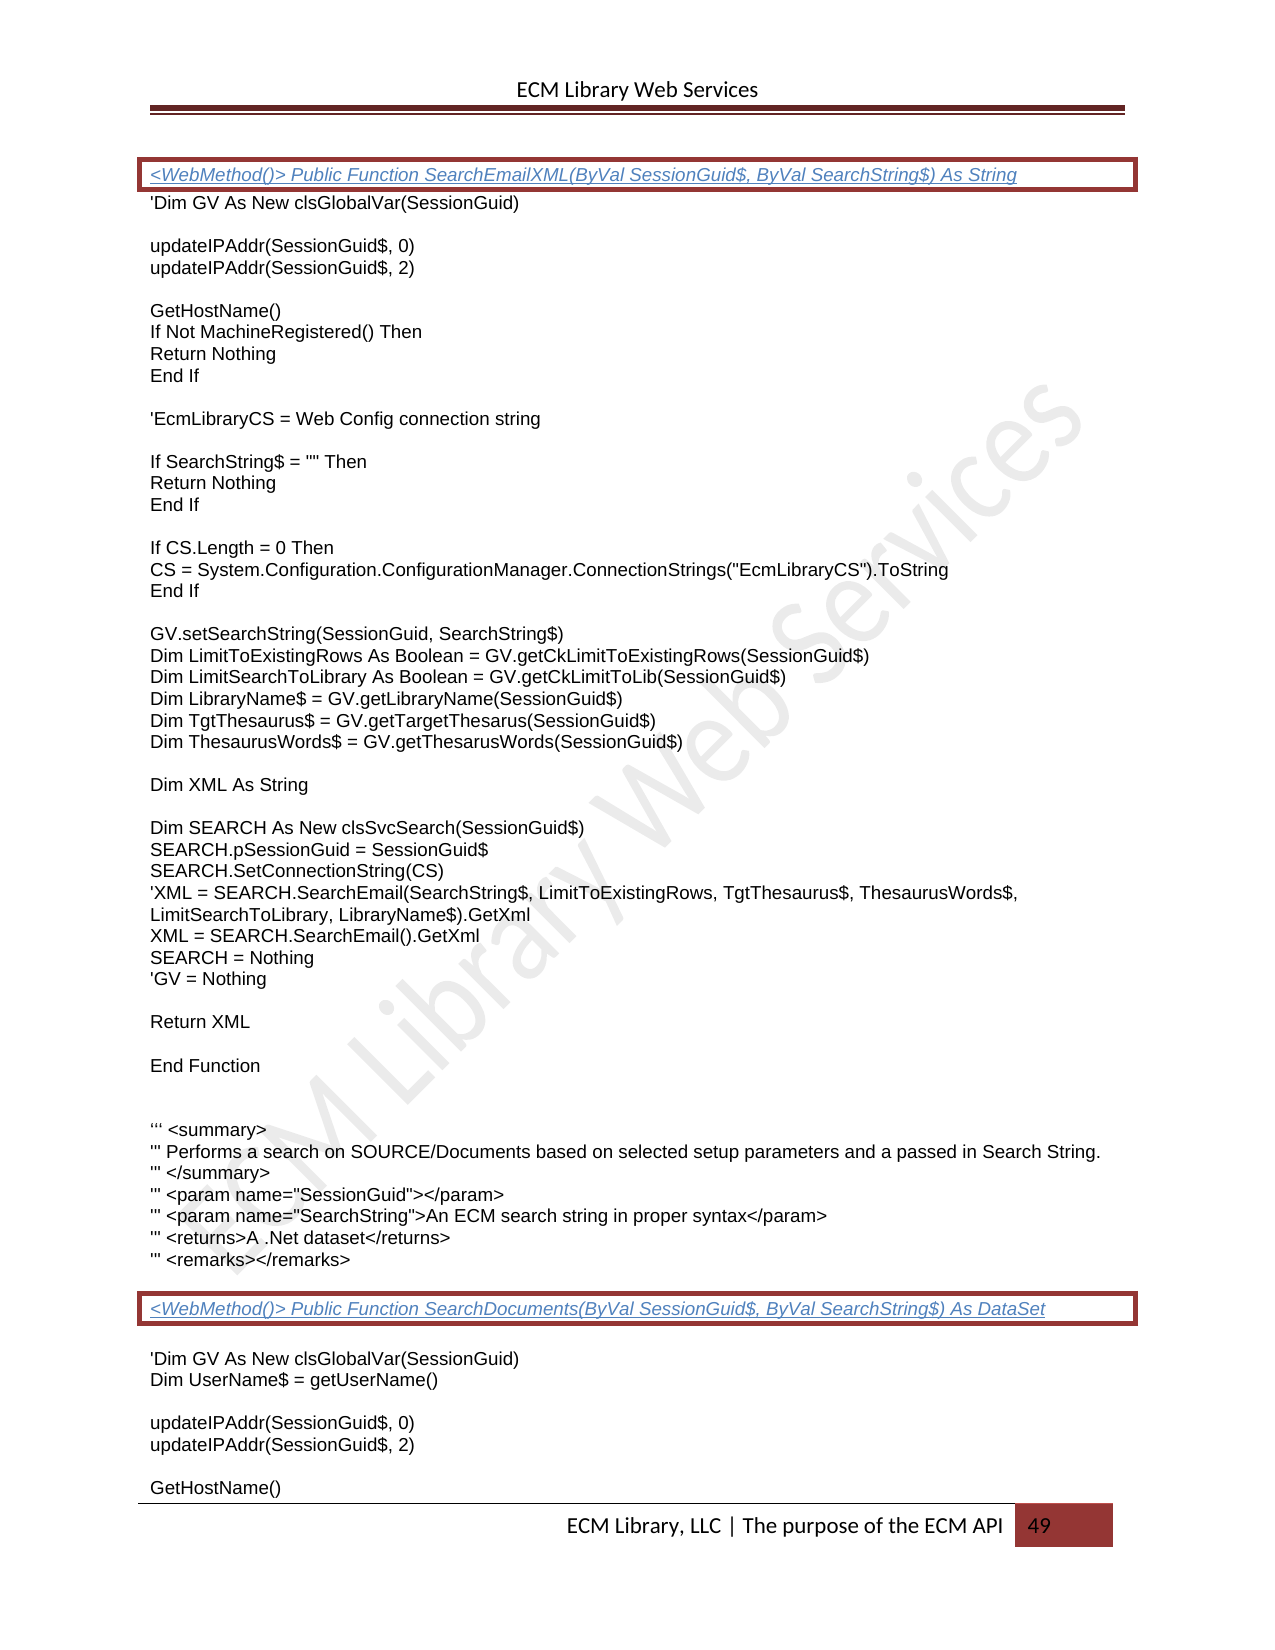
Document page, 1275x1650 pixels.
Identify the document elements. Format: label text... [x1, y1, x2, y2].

text updateIPAddr(SessionGuid$, 2) [150, 257, 1125, 278]
text Return Nothing [150, 343, 1125, 364]
text Dim UserName$ = getUserName() [150, 1369, 1125, 1391]
text End If [150, 494, 1125, 515]
text Return XML [150, 1011, 1125, 1033]
text If Not MachineRegistered() Then [150, 321, 1125, 343]
text If SearchString$ = "" Then [150, 451, 1125, 472]
text Return Nothing [150, 472, 1125, 494]
text ''' Performs a search on SOURCE/Documents based on selected setup parameters and a passed in Search String. [150, 1141, 1125, 1162]
subtitle <WebMethod()> Public Function SearchEmailXML(ByVal SessionGuid$, ByVal SearchString$) As String [142, 162, 1133, 187]
text ''' </summary> [150, 1162, 1125, 1184]
text Dim LibraryName$ = GV.getLibraryName(SessionGuid$) [150, 688, 1125, 709]
text Dim LimitSearchToLibrary As Boolean = GV.getCkLimitToLib(SessionGuid$) [150, 666, 1125, 688]
text End If [150, 580, 1125, 602]
text ''' <param name="SearchString">An ECM search string in proper syntax</param> [150, 1205, 1125, 1227]
text 'GV = Nothing [150, 968, 1125, 990]
text End Function [150, 1054, 1125, 1076]
text ''' <remarks></remarks> [150, 1248, 1125, 1270]
text GV.setSearchString(SessionGuid, SearchString$) [150, 623, 1125, 645]
text updateIPAddr(SessionGuid$, 0) [150, 1412, 1125, 1434]
text GetHostName() [150, 1477, 1125, 1498]
text SEARCH = Nothing [150, 947, 1125, 968]
text Dim SEARCH As New clsSvcSearch(SessionGuid$) [150, 817, 1125, 839]
subtitle <WebMethod()> Public Function SearchDocuments(ByVal SessionGuid$, ByVal SearchString$) As DataSet [142, 1296, 1133, 1321]
text ''' <returns>A .Net dataset</returns> [150, 1227, 1125, 1248]
text XML = SEARCH.SearchEmail().GetXml [150, 925, 1125, 947]
text End If [150, 364, 1125, 386]
text SEARCH.pSessionGuid = SessionGuid$ [150, 839, 1125, 860]
text updateIPAddr(SessionGuid$, 2) [150, 1434, 1125, 1455]
text GetHostName() [150, 300, 1125, 321]
text Dim XML As String [150, 774, 1125, 796]
text 'EcmLibraryCS = Web Config connection string [150, 407, 1125, 429]
text Dim TgtThesaurus$ = GV.getTargetThesarus(SessionGuid$) [150, 709, 1125, 731]
text updateIPAddr(SessionGuid$, 0) [150, 235, 1125, 257]
text 'Dim GV As New clsGlobalVar(SessionGuid) [150, 1347, 1125, 1369]
text ‘‘‘ <summary> [150, 1119, 1125, 1141]
text 'XML = SEARCH.SearchEmail(SearchString$, LimitToExistingRows, TgtThesaurus$, ThesaurusWords$, LimitSearchToLibrary, LibraryName$).GetXml [150, 882, 1125, 925]
text ''' <param name="SessionGuid"></param> [150, 1184, 1125, 1205]
text SEARCH.SetConnectionString(CS) [150, 860, 1125, 882]
text If CS.Length = 0 Then [150, 537, 1125, 558]
text 'Dim GV As New clsGlobalVar(SessionGuid) [150, 192, 1125, 213]
text Dim ThesaurusWords$ = GV.getThesarusWords(SessionGuid$) [150, 731, 1125, 752]
text Dim LimitToExistingRows As Boolean = GV.getCkLimitToExistingRows(SessionGuid$) [150, 645, 1125, 666]
text CS = System.Configuration.ConfigurationManager.ConnectionStrings("EcmLibraryCS").ToString [150, 558, 1125, 580]
